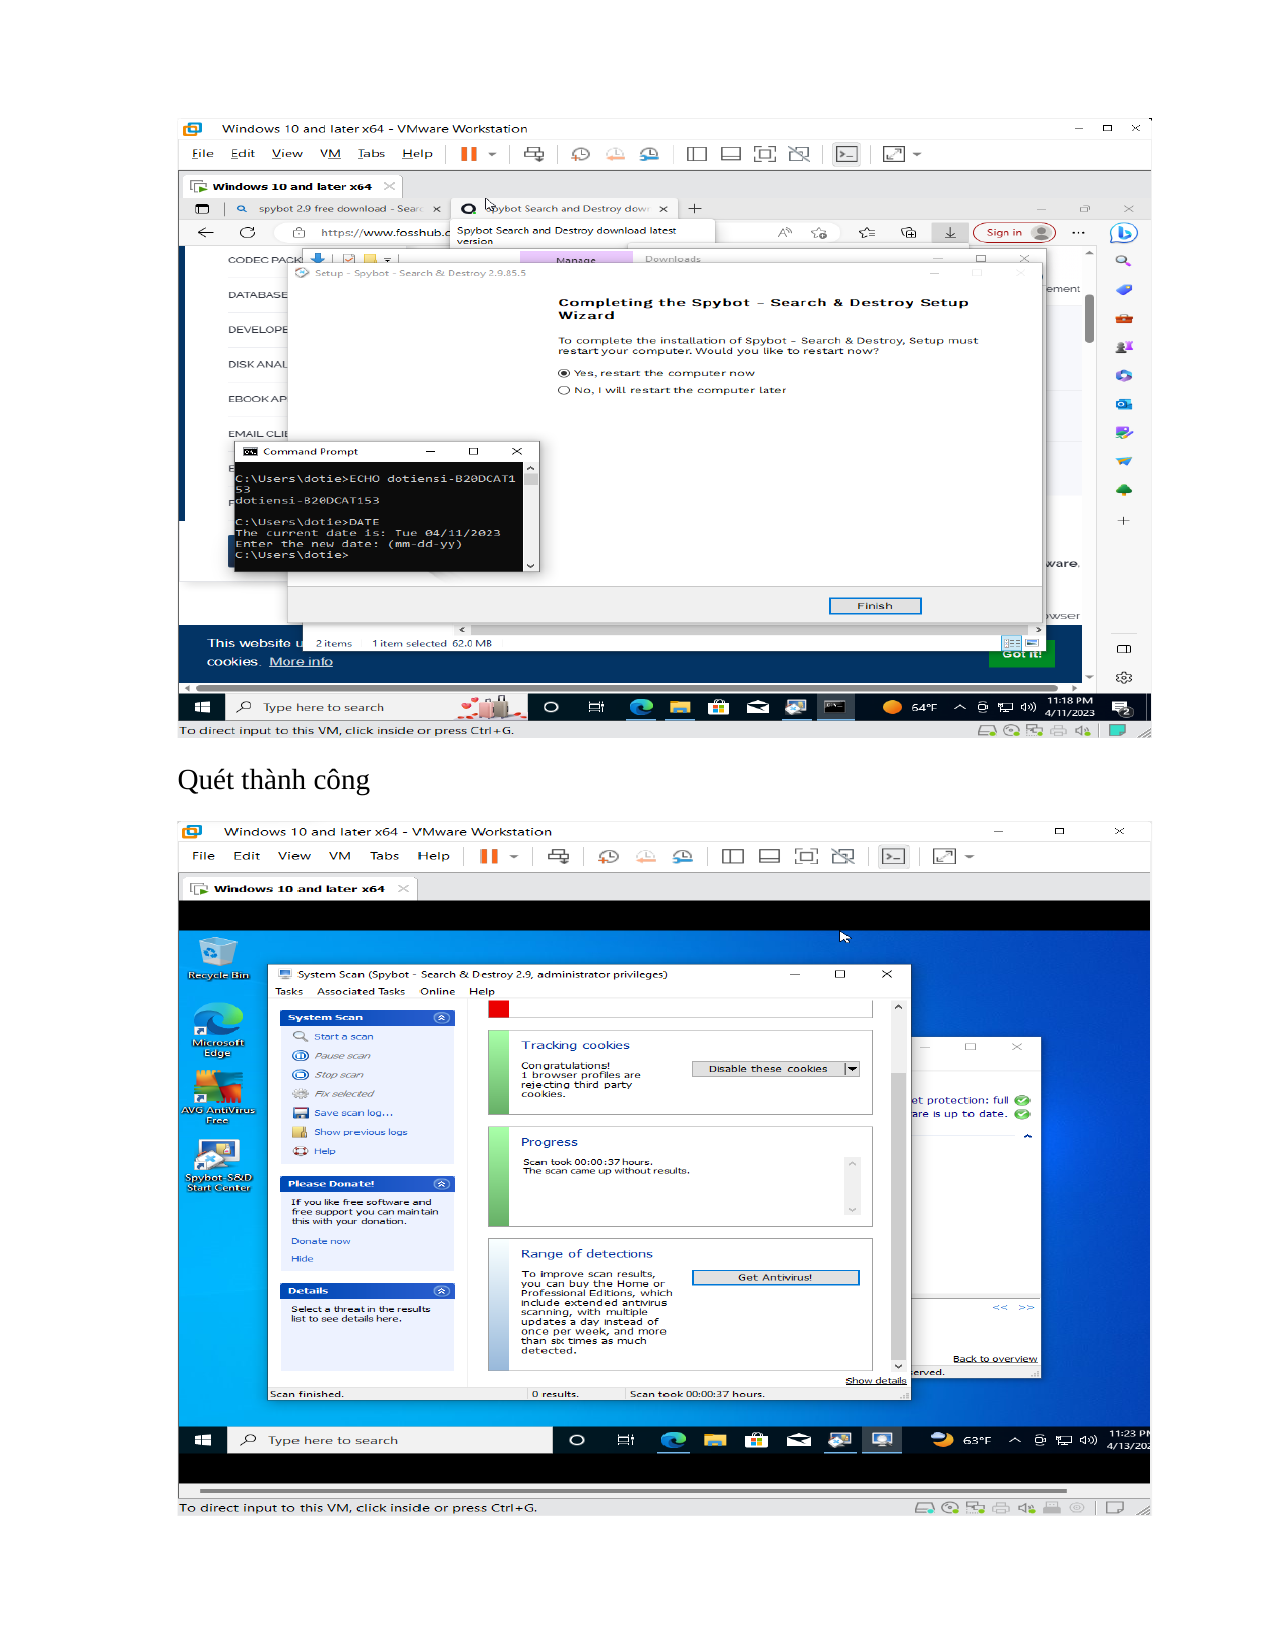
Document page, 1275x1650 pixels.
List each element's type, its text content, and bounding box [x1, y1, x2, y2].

text Quét thành công [177, 762, 1157, 796]
picture [177, 821, 1153, 1516]
picture [177, 118, 1152, 738]
